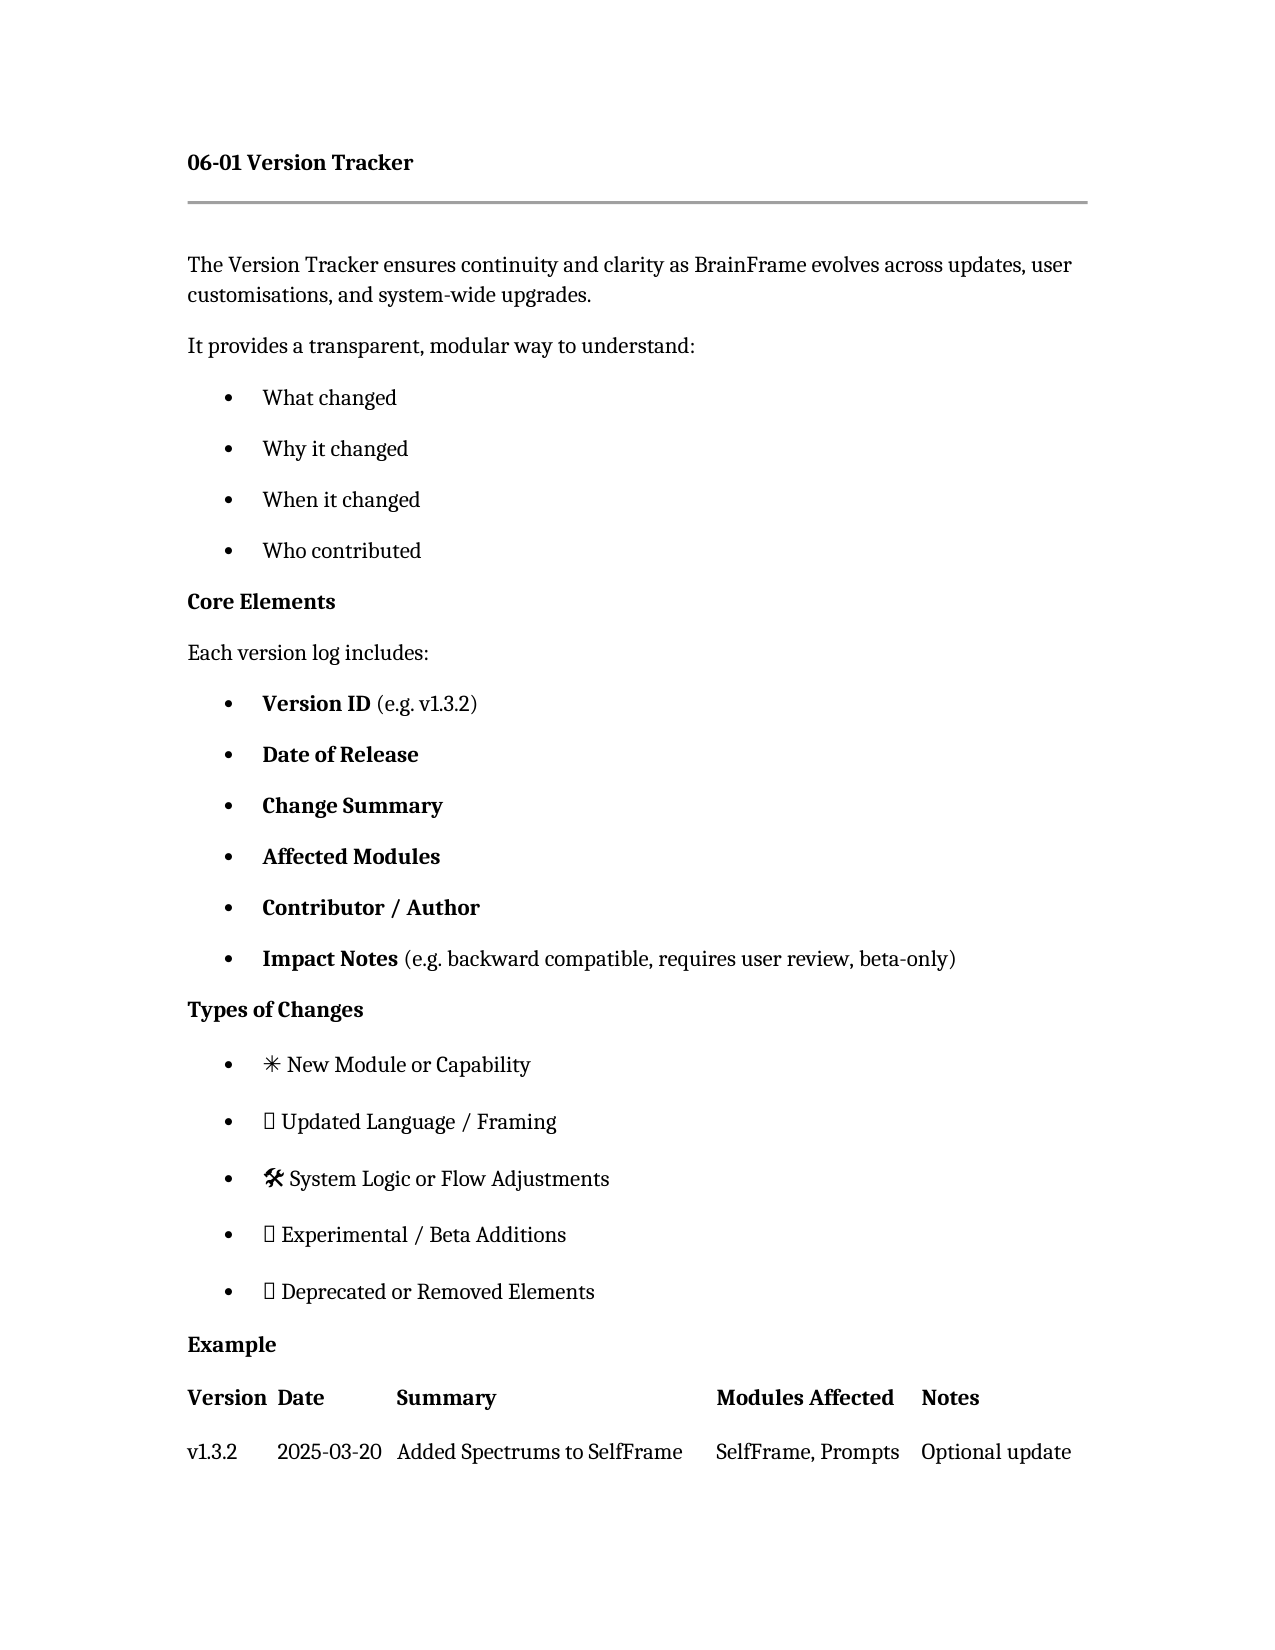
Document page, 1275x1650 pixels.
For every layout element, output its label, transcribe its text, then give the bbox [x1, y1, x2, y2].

list Impact Notes (e.g. backward compatible, requires user review, beta-only) [225, 946, 1087, 972]
table_cell Added Spectrums to SelfFrame [395, 1437, 715, 1491]
list Affected Modules [225, 844, 1087, 870]
text Each version log includes: [187, 639, 1087, 666]
table_cell SelfFrame, Prompts [715, 1437, 920, 1491]
list Change Summary [225, 793, 1087, 819]
text It provides a transparent, modular way to understand: [187, 333, 1087, 360]
table_header Modules Affected [715, 1383, 920, 1437]
list 🔁 Updated Language / Framing [225, 1105, 1087, 1136]
list Date of Release [225, 742, 1087, 768]
table_cell Optional update [920, 1437, 1095, 1491]
list Contributor / Author [225, 895, 1087, 921]
text Core Elements [187, 588, 1087, 615]
table_header Version [186, 1383, 276, 1437]
list 🧹 Deprecated or Removed Elements [225, 1275, 1087, 1306]
table_header Notes [920, 1383, 1095, 1437]
list Version ID (e.g. v1.3.2) [225, 691, 1087, 717]
list 🛠️ System Logic or Flow Adjustments [225, 1161, 1087, 1193]
list What changed [225, 384, 1087, 411]
list When it changed [225, 486, 1087, 513]
table_cell 2025-03-20 [276, 1437, 395, 1491]
list Who contributed [225, 537, 1087, 564]
text 06-01 Version Tracker [187, 150, 1087, 176]
list ✳️ New Module or Capability [225, 1048, 1087, 1079]
list 🧪 Experimental / Beta Additions [225, 1218, 1087, 1249]
table_header Date [276, 1383, 395, 1437]
text Example [187, 1332, 1087, 1358]
text Types of Changes [187, 997, 1087, 1023]
text The Version Tracker ensures continuity and clarity as BrainFrame evolves across updates, user customisations, and system-wide upgrades. [187, 252, 1087, 309]
table_header Summary [395, 1383, 715, 1437]
table_cell v1.3.2 [186, 1437, 276, 1491]
list Why it changed [225, 435, 1087, 462]
